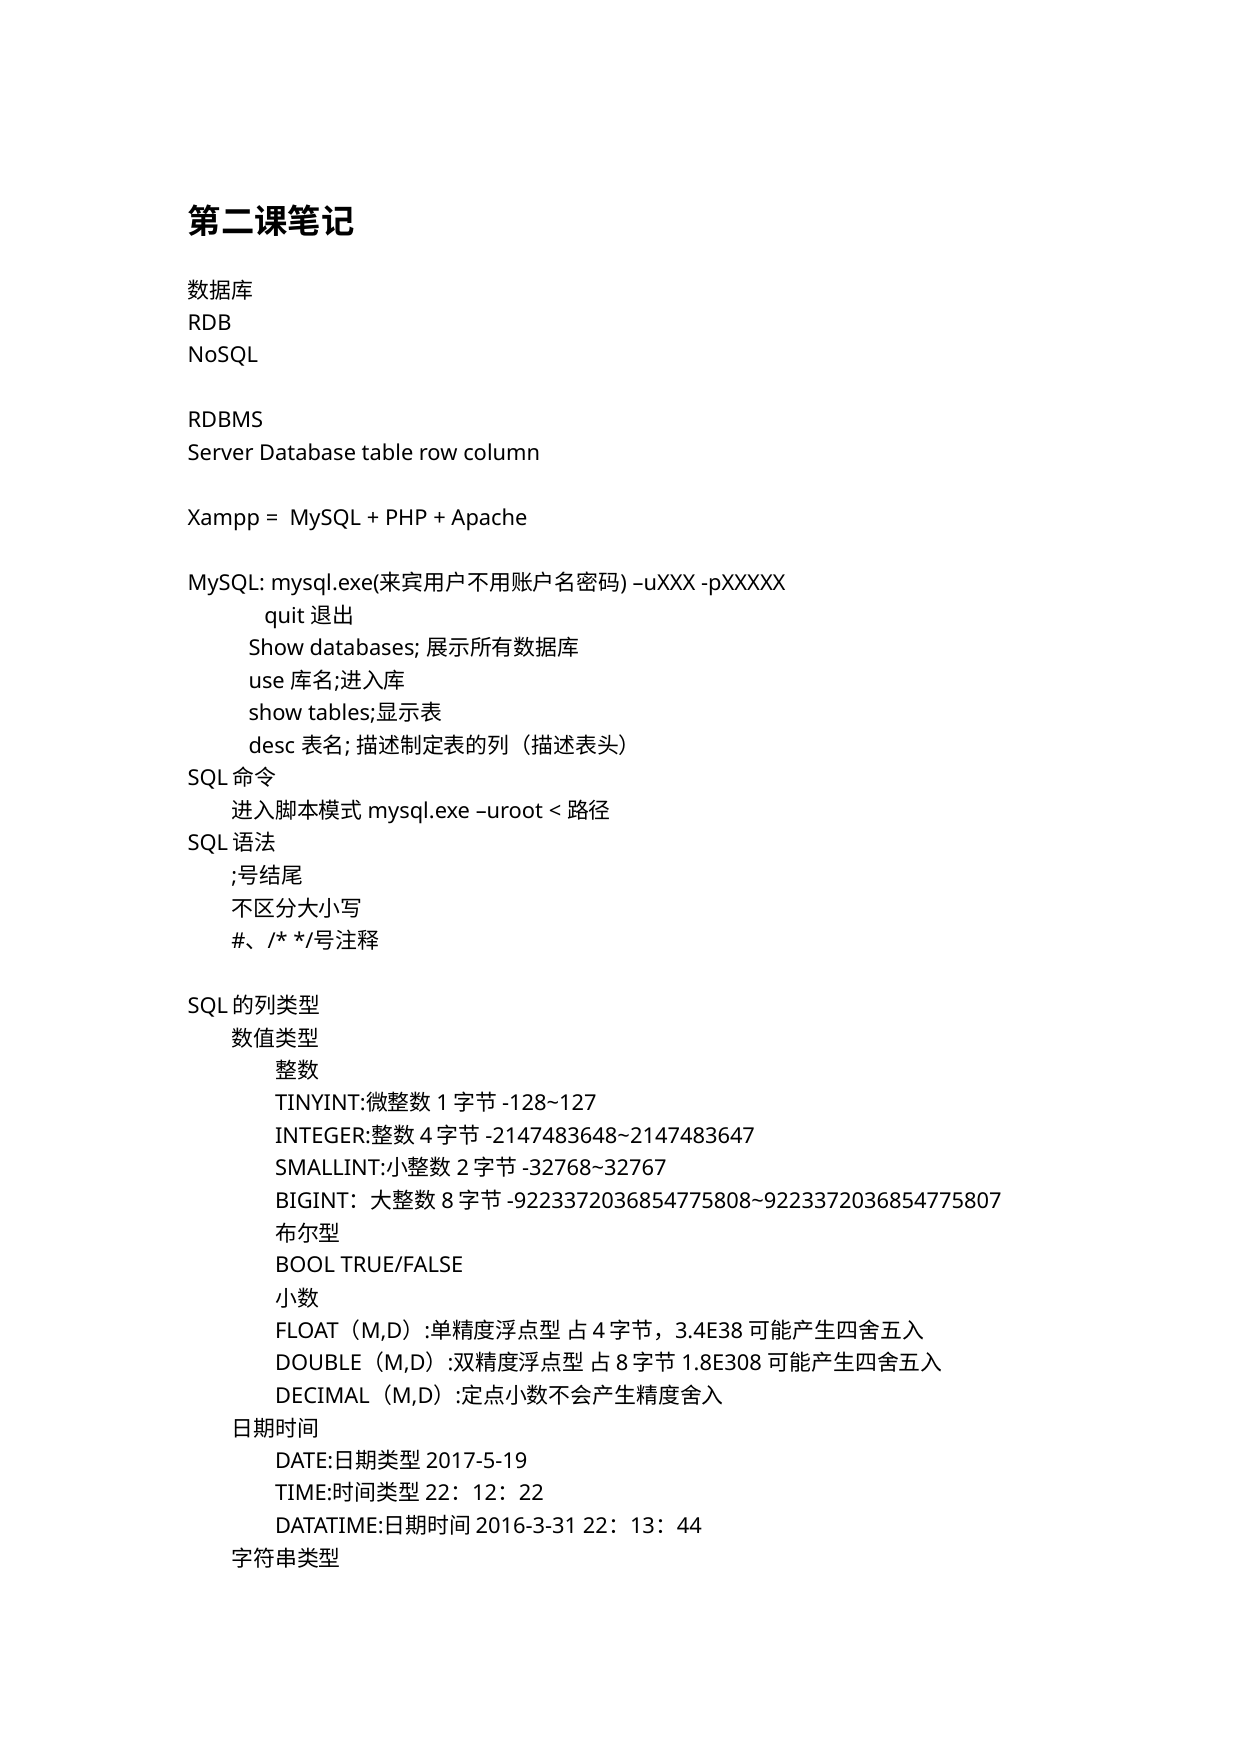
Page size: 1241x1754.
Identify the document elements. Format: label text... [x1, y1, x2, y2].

text #、/* */号注释 [187, 923, 1053, 955]
text 整数 [187, 1053, 1053, 1085]
text MySQL: mysql.exe(来宾用户不用账户名密码) –uXXX -pXXXXX [187, 565, 1053, 598]
text ;号结尾 [187, 858, 1053, 890]
text SQL命令 [187, 760, 1053, 793]
text Server Database table row column [187, 435, 1053, 468]
text 不区分大小写 [187, 890, 1053, 923]
subtitle 第二课笔记 [187, 187, 1053, 252]
text DATE:日期类型 2017-5-19 [187, 1443, 1053, 1475]
text show tables;显示表 [187, 695, 1053, 728]
text TIME:时间类型 22：12：22 [187, 1475, 1053, 1508]
text SMALLINT:小整数 2字节 -32768~32767 [187, 1150, 1053, 1183]
text 字符串类型 [187, 1540, 1053, 1573]
text DOUBLE（M,D）:双精度浮点型 占8字节 1.8E308 可能产生四舍五入 [187, 1345, 1053, 1378]
text 数据库 [187, 273, 1053, 305]
text 进入脚本模式 mysql.exe –uroot < 路径 [187, 793, 1053, 825]
text SQL语法 [187, 825, 1053, 858]
text Show databases; 展示所有数据库 [187, 630, 1053, 663]
text use 库名;进入库 [187, 663, 1053, 695]
text INTEGER:整数 4字节 -2147483648~2147483647 [187, 1118, 1053, 1150]
text 数值类型 [187, 1020, 1053, 1053]
text RDBMS [187, 403, 1053, 435]
text quit 退出 [231, 598, 1053, 630]
text NoSQL [187, 338, 1053, 370]
text BOOL TRUE/FALSE [187, 1248, 1053, 1280]
text FLOAT（M,D）:单精度浮点型 占4字节，3.4E38 可能产生四舍五入 [187, 1313, 1053, 1345]
text 日期时间 [187, 1410, 1053, 1443]
text DECIMAL（M,D）:定点小数不会产生精度舍入 [187, 1378, 1053, 1410]
text RDB [187, 305, 1053, 338]
text DATATIME:日期时间2016-3-31 22：13：44 [187, 1508, 1053, 1540]
text 布尔型 [187, 1215, 1053, 1248]
text SQL的列类型 [187, 988, 1053, 1020]
text 小数 [187, 1280, 1053, 1313]
text desc 表名; 描述制定表的列（描述表头） [187, 728, 1053, 760]
text BIGINT：大整数 8字节 -9223372036854775808~9223372036854775807 [187, 1183, 1053, 1215]
text Xampp = MySQL + PHP + Apache [187, 500, 1053, 533]
text TINYINT:微整数 1字节 -128~127 [187, 1085, 1053, 1118]
